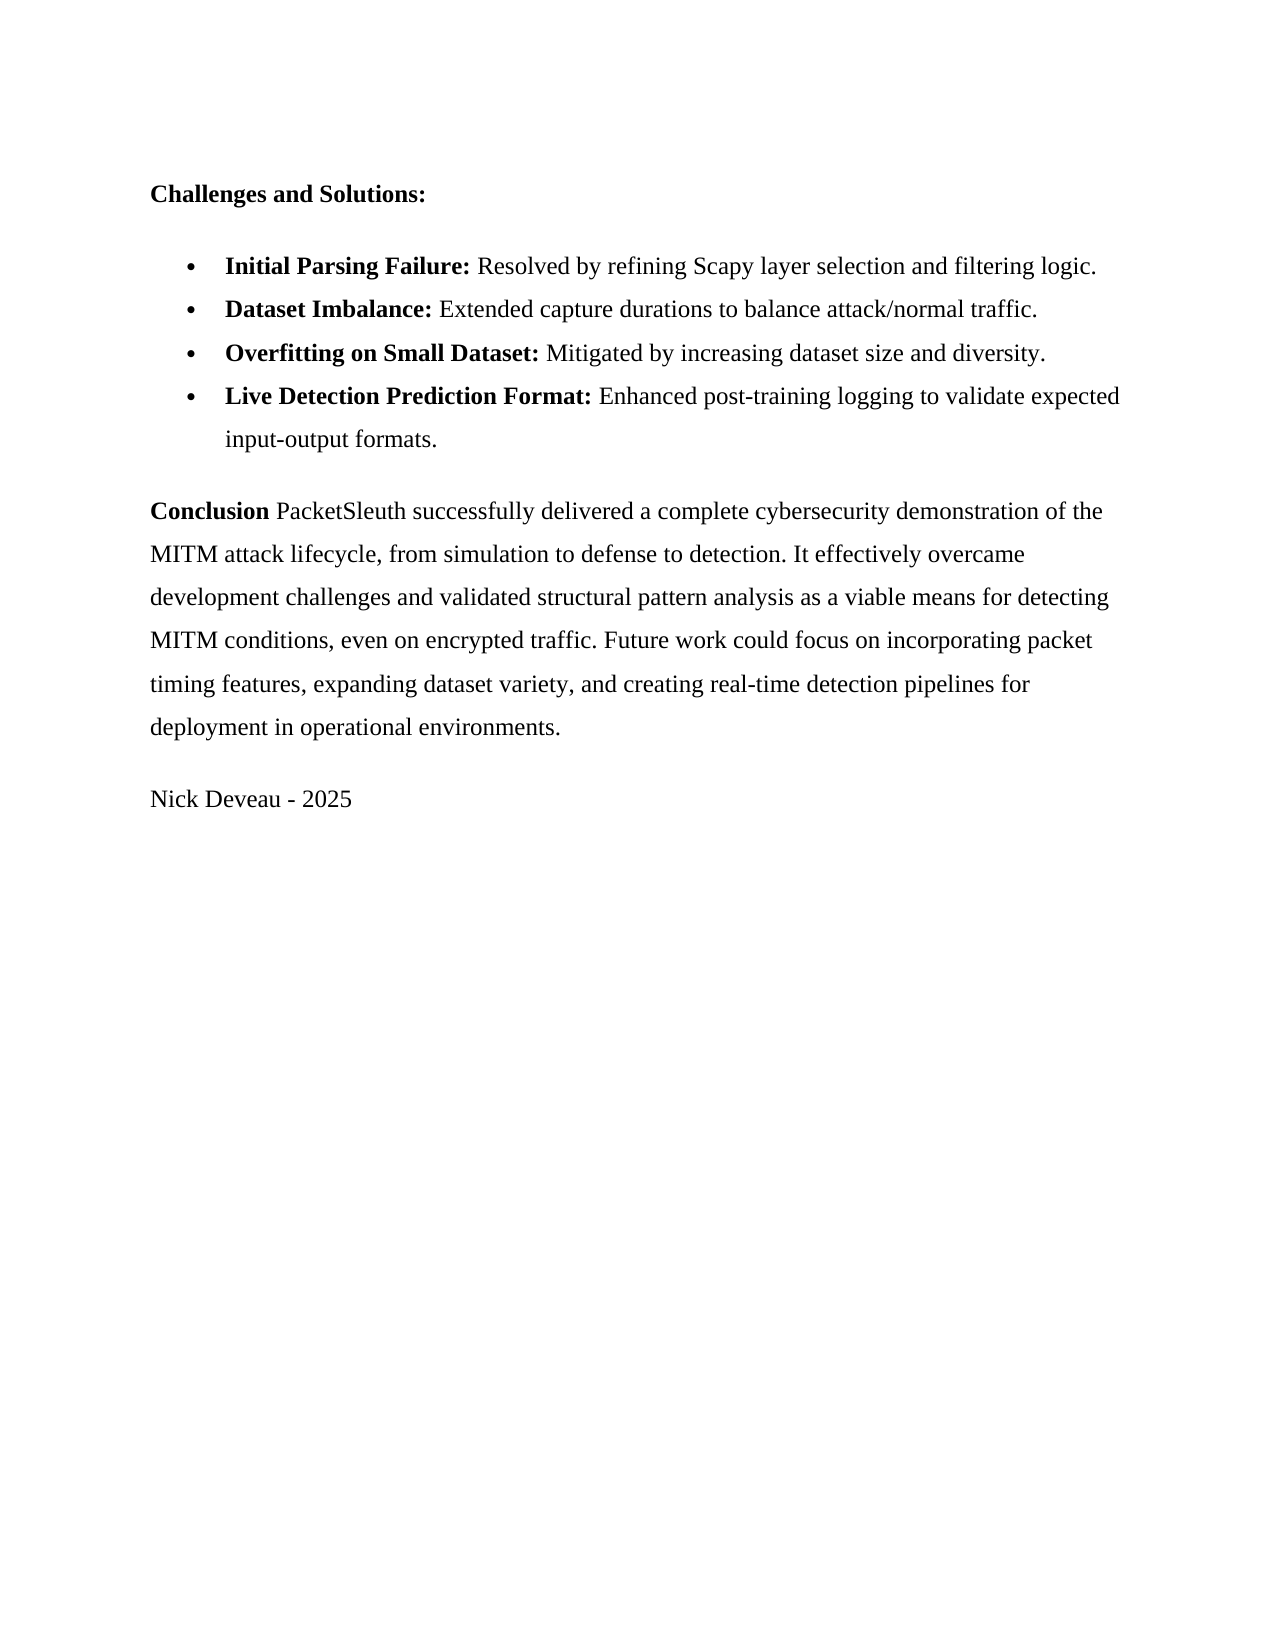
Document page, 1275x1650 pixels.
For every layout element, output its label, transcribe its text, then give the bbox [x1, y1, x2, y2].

list Live Detection Prediction Format: Enhanced post-training logging to validate expected input-output formats. [187, 381, 1125, 453]
text Challenges and Solutions: [150, 179, 1125, 208]
text Conclusion PacketSleuth successfully delivered a complete cybersecurity demonstration of the MITM attack lifecycle, from simulation to defense to detection. It effectively overcame development challenges and validated structural pattern analysis as a viable means for detecting MITM conditions, even on encrypted traffic. Future work could focus on incorporating packet timing features, expanding dataset variety, and creating real-time detection pipelines for deployment in operational environments. [150, 496, 1125, 741]
text Nick Deveau - 2025 [150, 784, 1125, 813]
list Initial Parsing Failure: Resolved by refining Scapy layer selection and filtering logic. [187, 251, 1125, 280]
list Dataset Imbalance: Extended capture durations to balance attack/normal traffic. [187, 294, 1125, 323]
list Overfitting on Small Dataset: Mitigated by increasing dataset size and diversity. [187, 338, 1125, 366]
